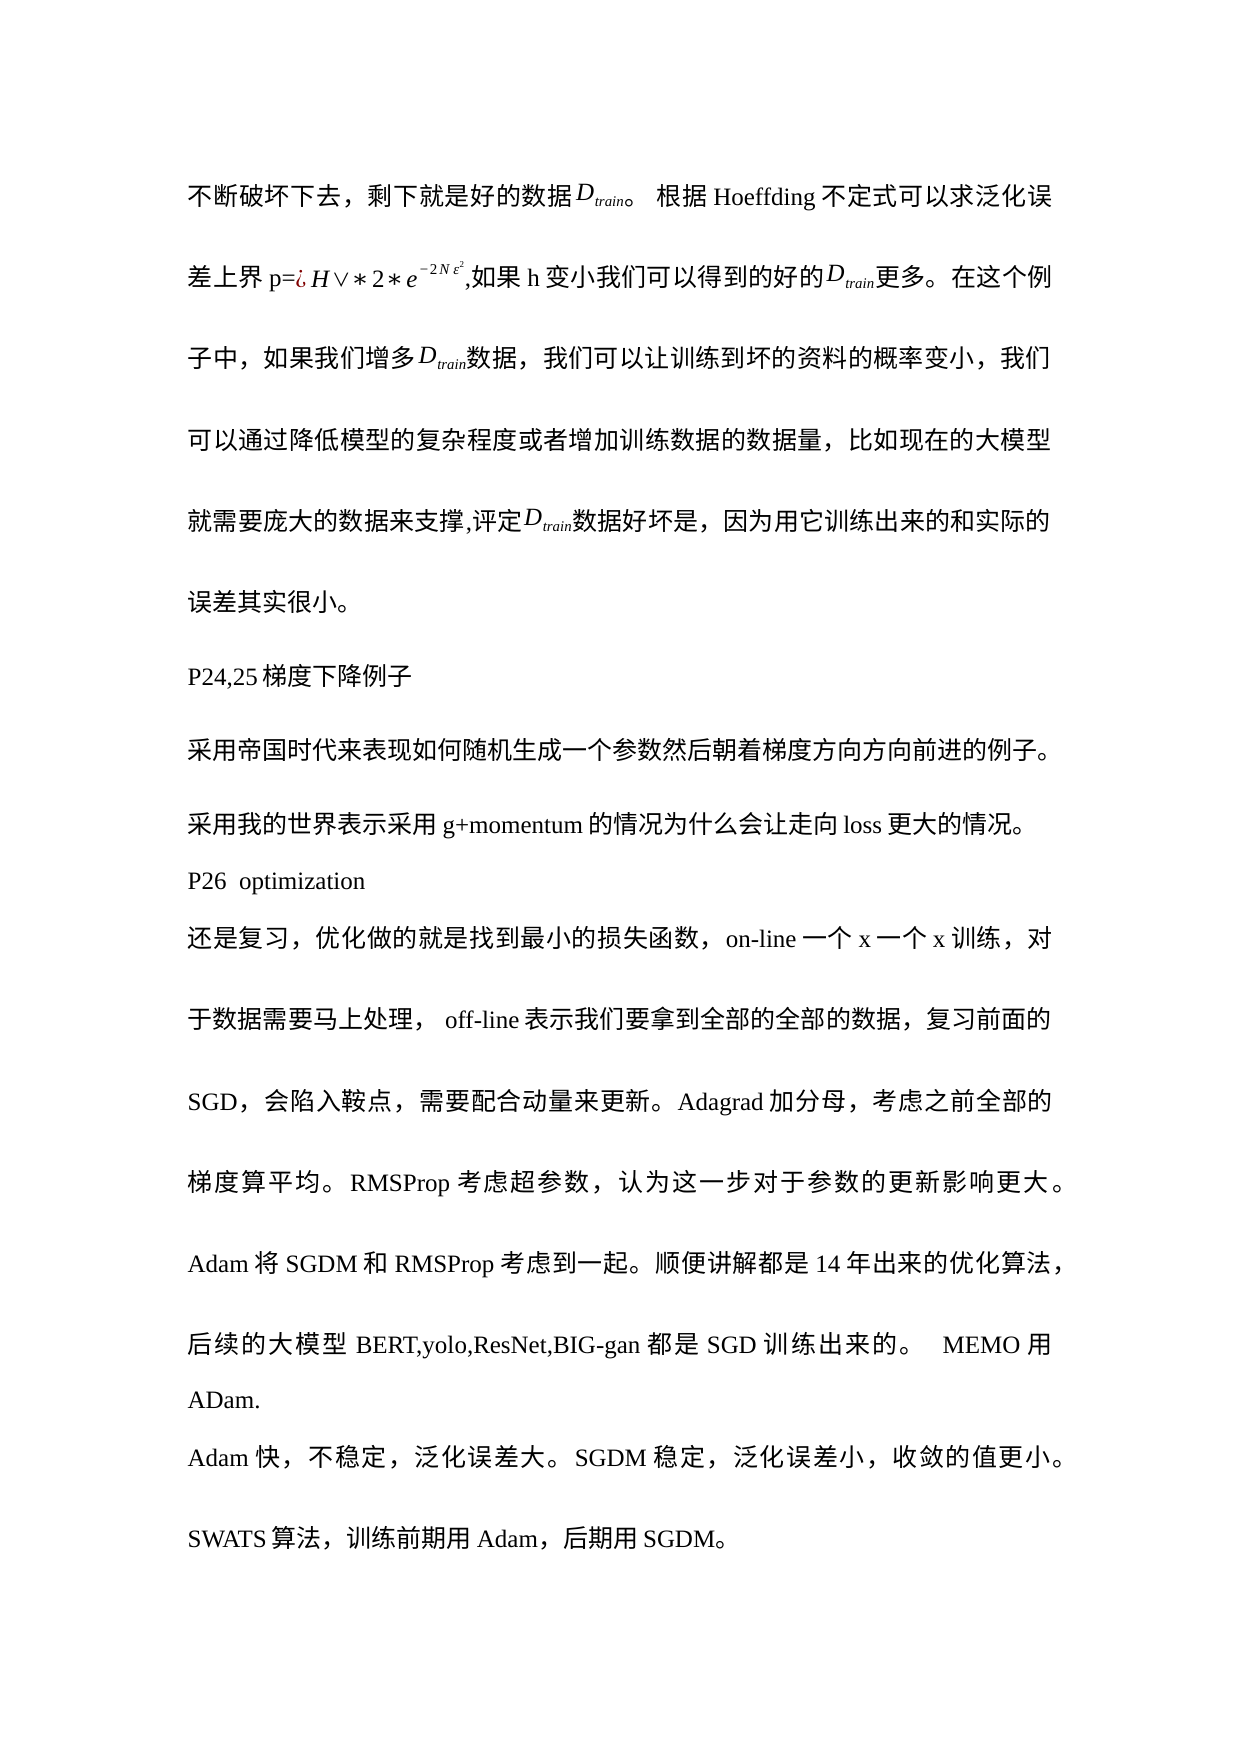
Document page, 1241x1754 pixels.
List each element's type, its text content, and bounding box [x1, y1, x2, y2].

list P24,25梯度下降例子 [187, 642, 1053, 707]
list 采用帝国时代来表现如何随机生成一个参数然后朝着梯度方向方向前进的例子。 [187, 716, 1053, 781]
list 采用我的世界表示采用g+momentum的情况为什么会让走向loss更大的情况。 [187, 790, 1053, 855]
list P26 optimization [187, 864, 1053, 897]
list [187, 162, 1053, 633]
list Adam快，不稳定，泛化误差大。SGDM稳定，泛化误差小，收敛的值更小。SWATS算法，训练前期用Adam，后期用SGDM。 [187, 1423, 1053, 1569]
list 还是复习，优化做的就是找到最小的损失函数，on-line一个x一个x训练，对于数据需要马上处理， off-line表示我们要拿到全部的全部的数据，复习前面的SGD，会陷入鞍点，需要配合动量来更新。Adagrad加分母，考虑之前全部的梯度算平均。RMSProp考虑超参数，认为这一步对于参数的更新影响更大。Adam将SGDM和RMSProp考虑到一起。顺便讲解都是14年出来的优化算法，后续的大模型BERT,yolo,ResNet,BIG-gan都是SGD训练出来的。 MEMO用ADam. [187, 904, 1053, 1416]
